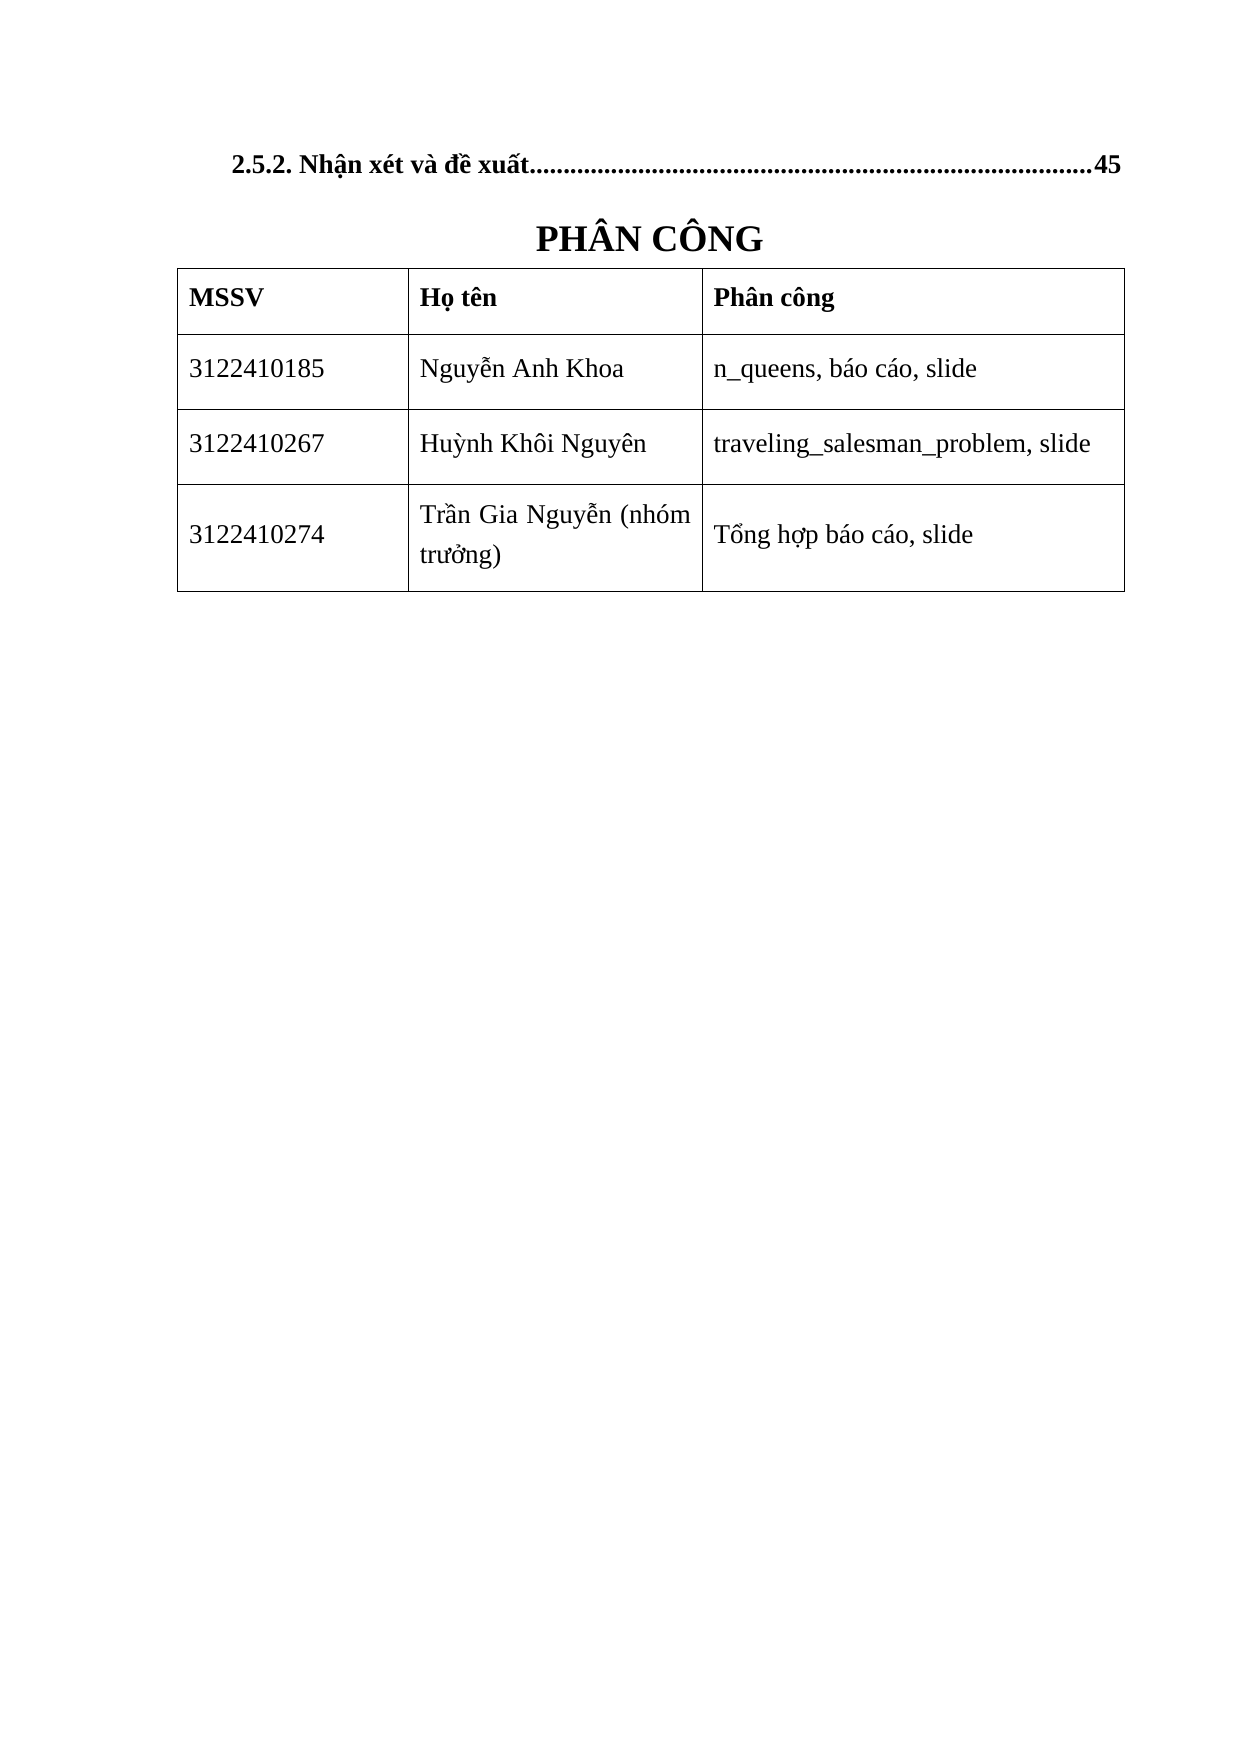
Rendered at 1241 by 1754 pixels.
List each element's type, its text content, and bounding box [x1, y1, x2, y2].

table_cell Trần Gia Nguyễn (nhóm trưởng) [409, 485, 702, 591]
table_cell Nguyễn Anh Khoa [409, 335, 702, 409]
table_cell Huỳnh Khôi Nguyên [409, 410, 702, 484]
text PHÂN CÔNG [177, 216, 1122, 259]
table_cell 3122410274 [178, 485, 408, 591]
table_cell traveling_salesman_problem, slide [703, 410, 1124, 484]
table_cell n_queens, báo cáo, slide [703, 335, 1124, 409]
table_header Phân công [703, 269, 1124, 334]
table_header MSSV [178, 269, 408, 334]
table_cell 3122410267 [178, 410, 408, 484]
table_cell Tổng hợp báo cáo, slide [703, 485, 1124, 591]
table_header Họ tên [409, 269, 702, 334]
table_cell 3122410185 [178, 335, 408, 409]
